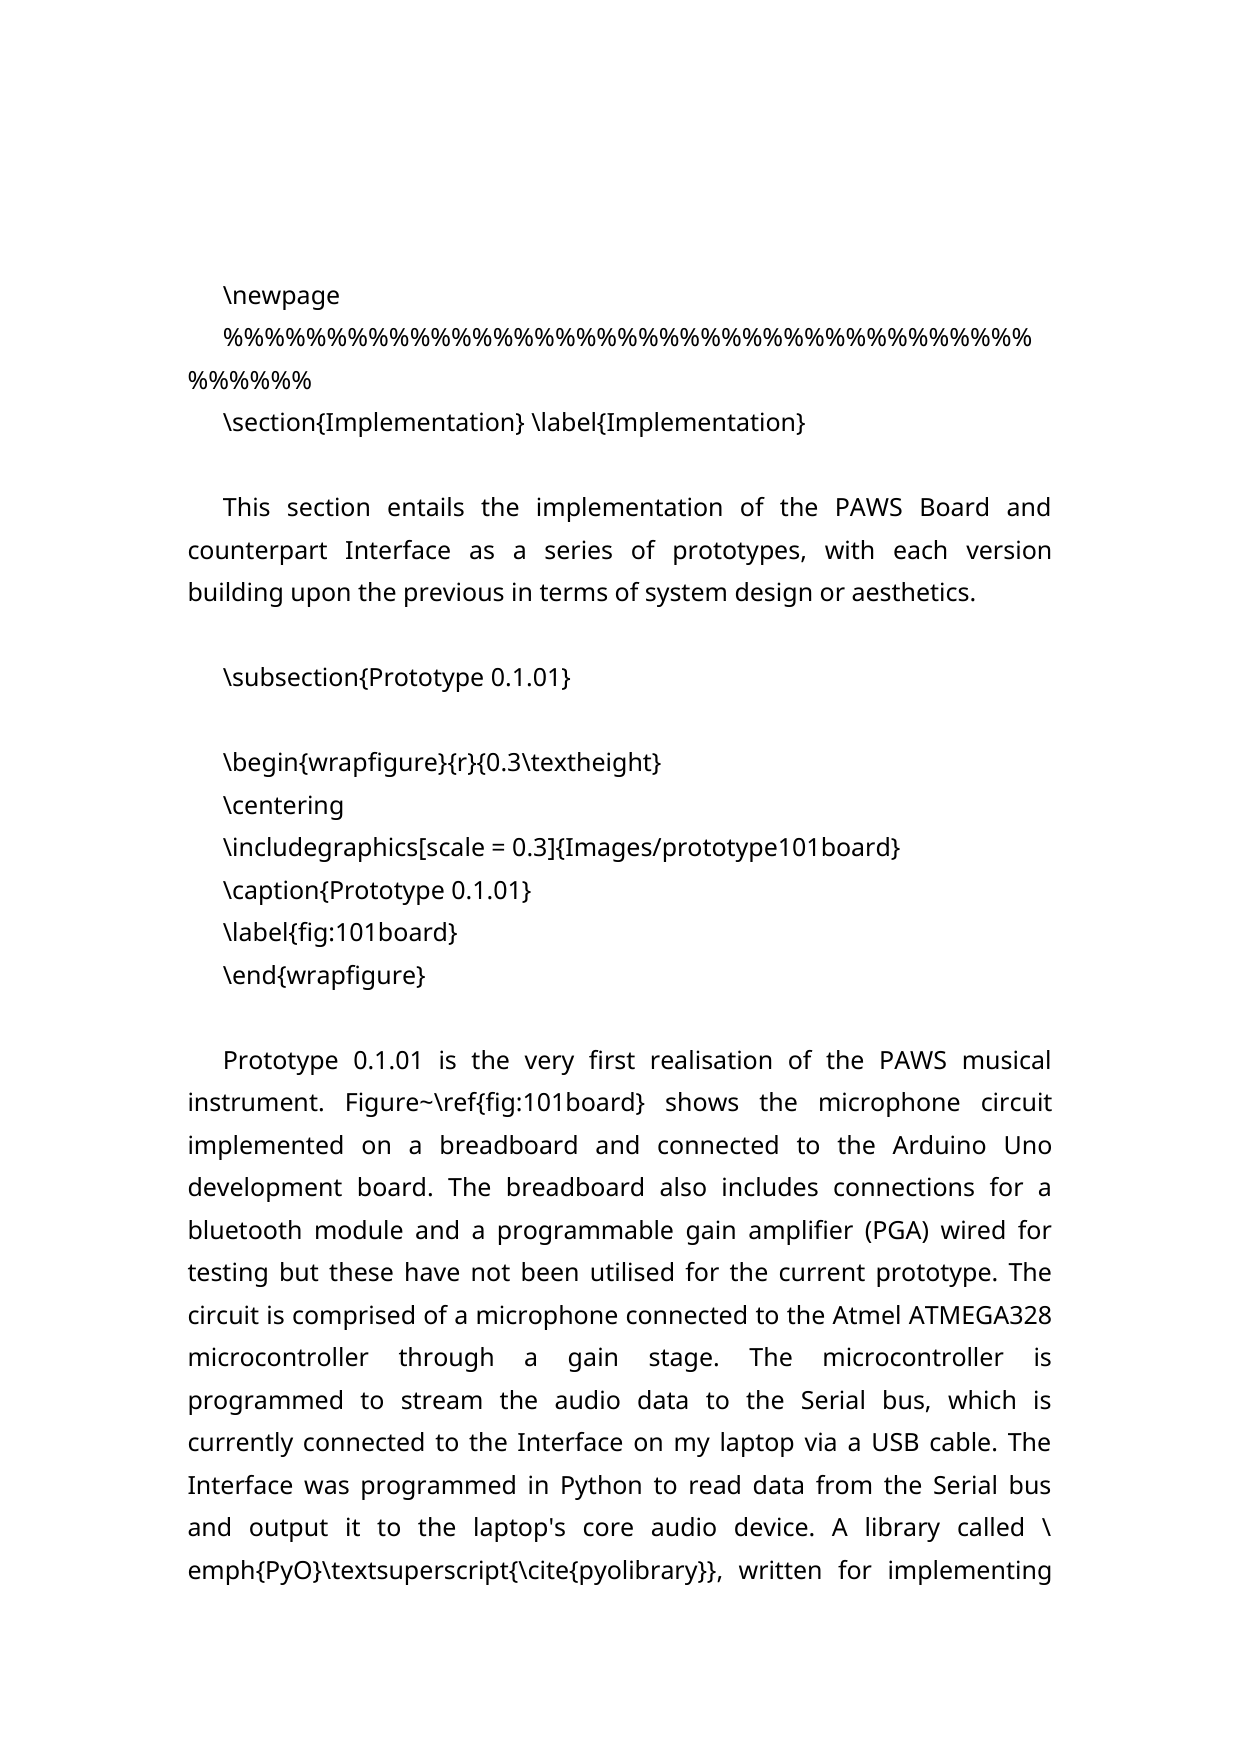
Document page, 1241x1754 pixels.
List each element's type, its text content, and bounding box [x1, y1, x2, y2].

text This section entails the implementation of the PAWS Board and counterpart Interface as a series of prototypes, with each version building upon the previous in terms of system design or aesthetics. [187, 490, 1053, 609]
text \subsection{Prototype 0.1.01} [187, 660, 1053, 694]
text \newpage [187, 277, 1053, 312]
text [187, 1042, 1053, 1587]
text %%%%%%%%%%%%%%%%%%%%%%%%%%%%%%%%%%%%%%%%%%%%% [187, 320, 1053, 397]
text \end{wrapfigure} [187, 957, 1053, 992]
text \section{Implementation} \label{Implementation} [187, 405, 1053, 439]
text \label{fig:101board} [187, 915, 1053, 949]
text \includegraphics[scale = 0.3]{Images/prototype101board} [187, 830, 1053, 864]
text \centering [187, 787, 1053, 822]
text \begin{wrapfigure}{r}{0.3\textheight} [187, 745, 1053, 779]
text \caption{Prototype 0.1.01} [187, 872, 1053, 907]
